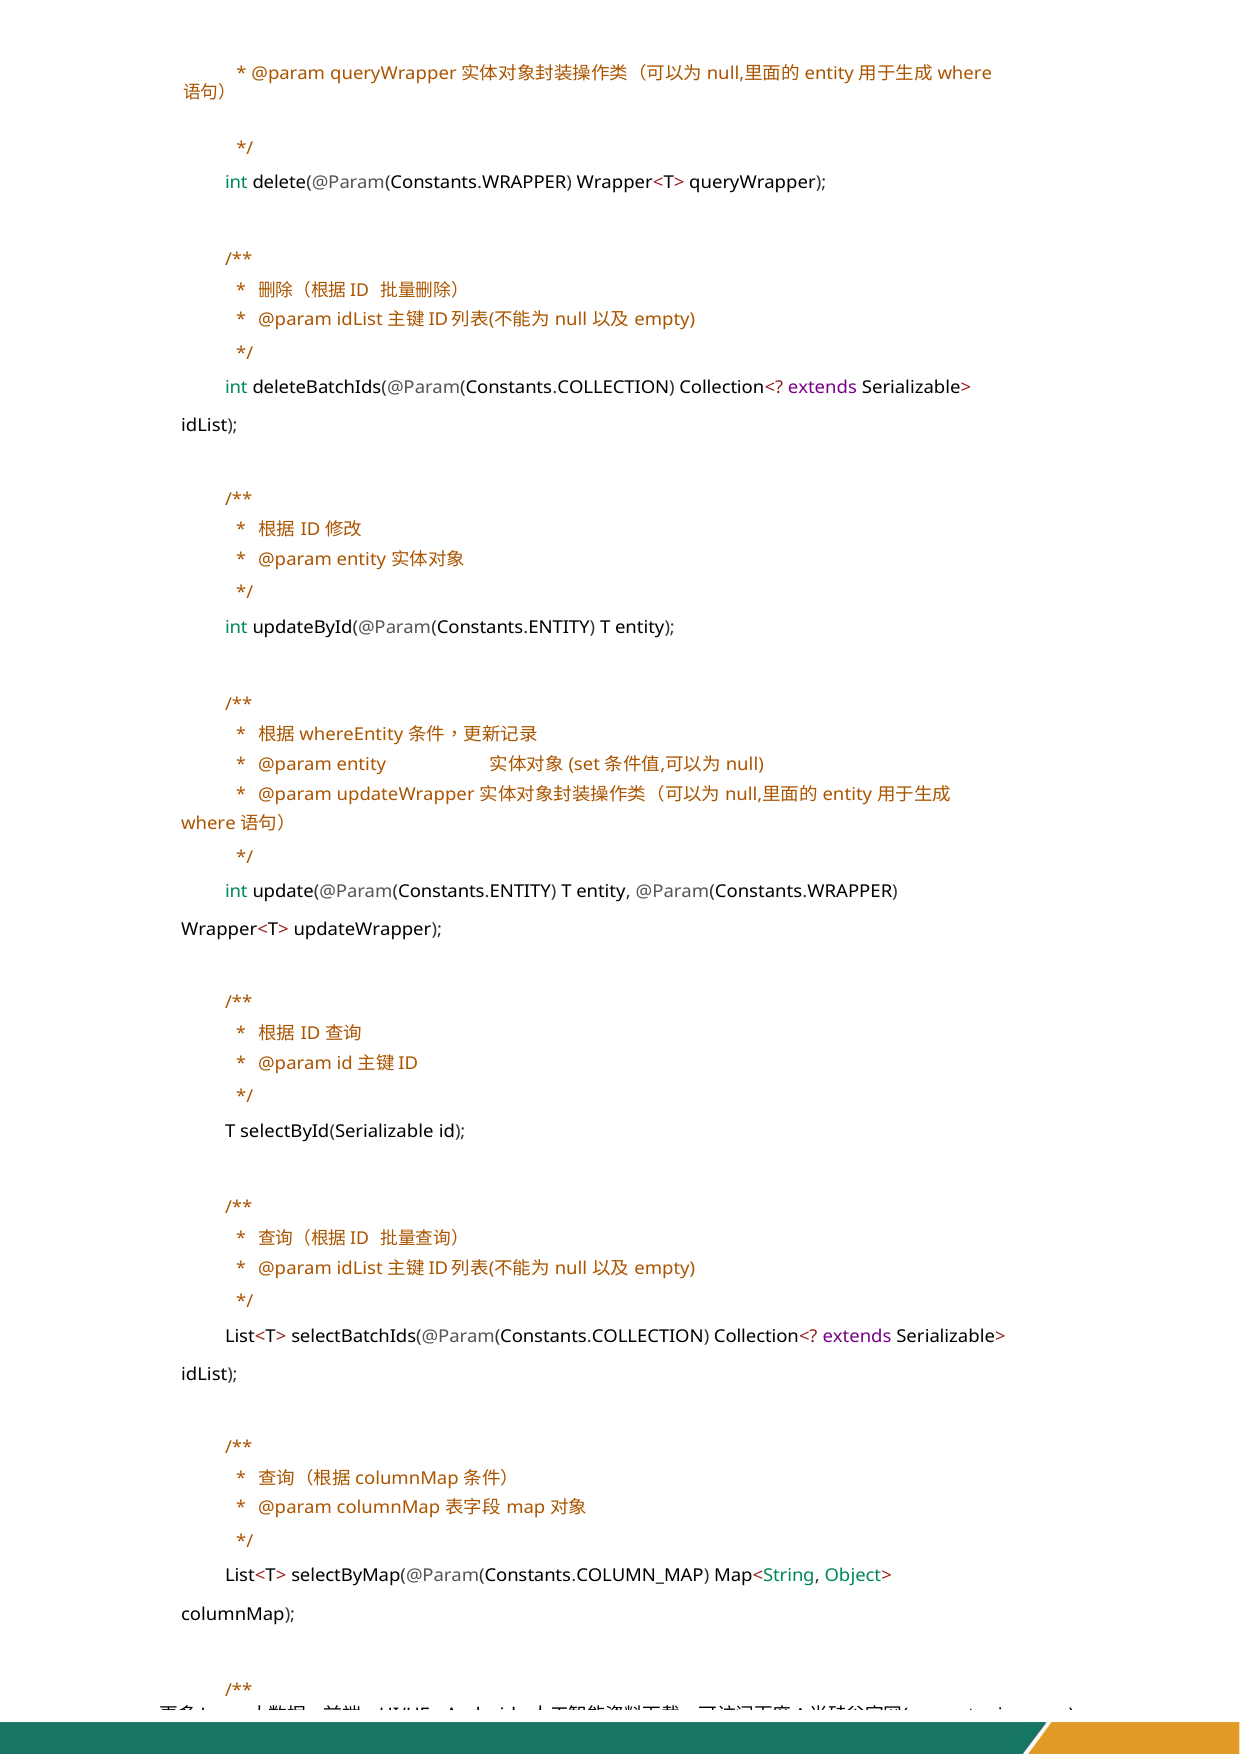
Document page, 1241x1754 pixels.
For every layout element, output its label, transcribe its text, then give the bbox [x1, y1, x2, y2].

text */ [236, 580, 1240, 604]
text * @param queryWrapper 实体对象封装操作类（可以为 null,里面的 entity 用于生成 where [238, 60, 1240, 84]
text */ [236, 844, 1240, 868]
list @param idList 主键ID列表(不能为 null 以及 empty) [236, 1255, 1240, 1279]
text /** [225, 691, 1240, 715]
list @param entity 实体对象 [236, 546, 1240, 571]
text */ [236, 1528, 1240, 1552]
text */ [236, 340, 1240, 364]
text int delete(@Param(Constants.WRAPPER) Wrapper<T> queryWrapper); [225, 170, 1240, 194]
list @param idList 主键ID列表(不能为 null 以及 empty) [236, 307, 1240, 331]
text /** [225, 1434, 1240, 1459]
list 根据 ID 修改 [236, 517, 1240, 541]
text */ [238, 135, 1240, 159]
text /** [225, 990, 1240, 1014]
text 语句） [0, 79, 236, 103]
text T selectById(Serializable id); [225, 1118, 1240, 1142]
text int update(@Param(Constants.ENTITY) T entity, @Param(Constants.WRAPPER) Wrapper<T> updateWrapper); [181, 879, 1009, 941]
text int deleteBatchIds(@Param(Constants.COLLECTION) Collection<? extends Serializable> idList); [181, 375, 976, 437]
list 根据 whereEntity 条件，更新记录 [236, 722, 1240, 746]
text */ [236, 1289, 1240, 1313]
list 根据 ID 查询 [236, 1021, 1240, 1045]
text */ [236, 1084, 1240, 1108]
text where 语句） [181, 811, 1240, 835]
text List<T> selectByMap(@Param(Constants.COLUMN_MAP) Map<String, Object> columnMap); [181, 1563, 976, 1625]
list 查询（根据ID 批量查询） [236, 1226, 1240, 1250]
text /** [225, 246, 1240, 271]
text int updateById(@Param(Constants.ENTITY) T entity); [225, 614, 1240, 638]
text /** [225, 486, 1240, 510]
text List<T> selectBatchIds(@Param(Constants.COLLECTION) Collection<? extends Serializable> idList); [181, 1323, 1020, 1386]
list @param entity 实体对象 (set 条件值,可以为 null) [236, 751, 1240, 776]
list @param columnMap 表字段 map 对象 [236, 1495, 1240, 1519]
list 删除（根据ID 批量删除） [236, 277, 1240, 301]
picture [0, 1721, 1240, 1754]
text /** [225, 1677, 1240, 1701]
text /** [225, 1195, 1240, 1219]
list 查询（根据 columnMap 条件） [236, 1465, 1240, 1489]
list @param updateWrapper 实体对象封装操作类（可以为 null,里面的 entity 用于生成 [236, 781, 1240, 805]
list @param id 主键ID [236, 1050, 1240, 1074]
